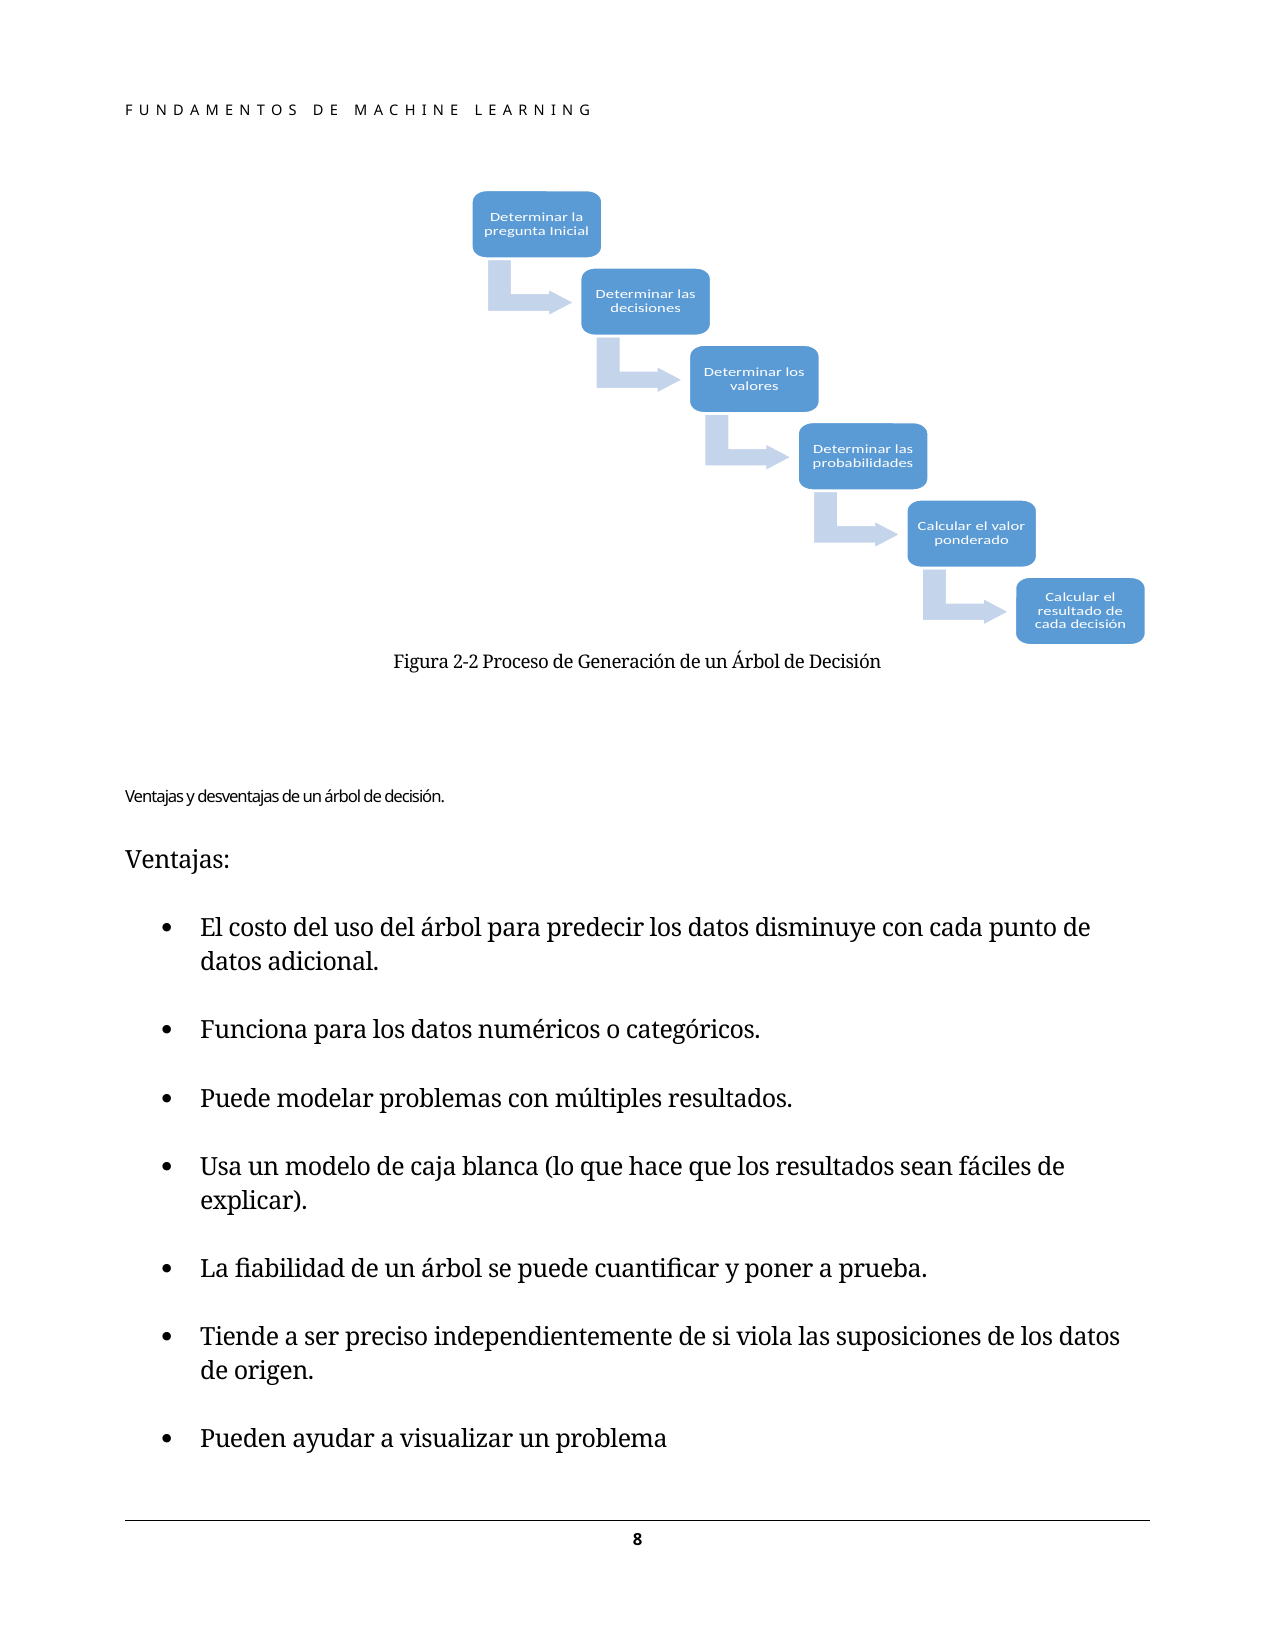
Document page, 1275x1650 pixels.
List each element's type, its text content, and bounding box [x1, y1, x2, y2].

list El costo del uso del árbol para predecir los datos disminuye con cada punto de datos adicional. [162, 910, 1150, 978]
subtitle Ventajas y desventajas de un árbol de decisión. [125, 783, 1150, 808]
list Tiende a ser preciso independientemente de si viola las suposiciones de los datos de origen. [162, 1319, 1150, 1387]
list Usa un modelo de caja blanca (lo que hace que los resultados sean fáciles de explicar). [162, 1148, 1150, 1216]
text Figura 2-2 Proceso de Generación de un Árbol de Decisión [125, 648, 1150, 674]
list Pueden ayudar a visualizar un problema [162, 1421, 1150, 1455]
list La fiabilidad de un árbol se puede cuantificar y poner a prueba. [162, 1251, 1150, 1284]
text Ventajas: [125, 842, 1150, 876]
list Funciona para los datos numéricos o categóricos. [162, 1012, 1150, 1046]
list Puede modelar problemas con múltiples resultados. [162, 1080, 1150, 1114]
